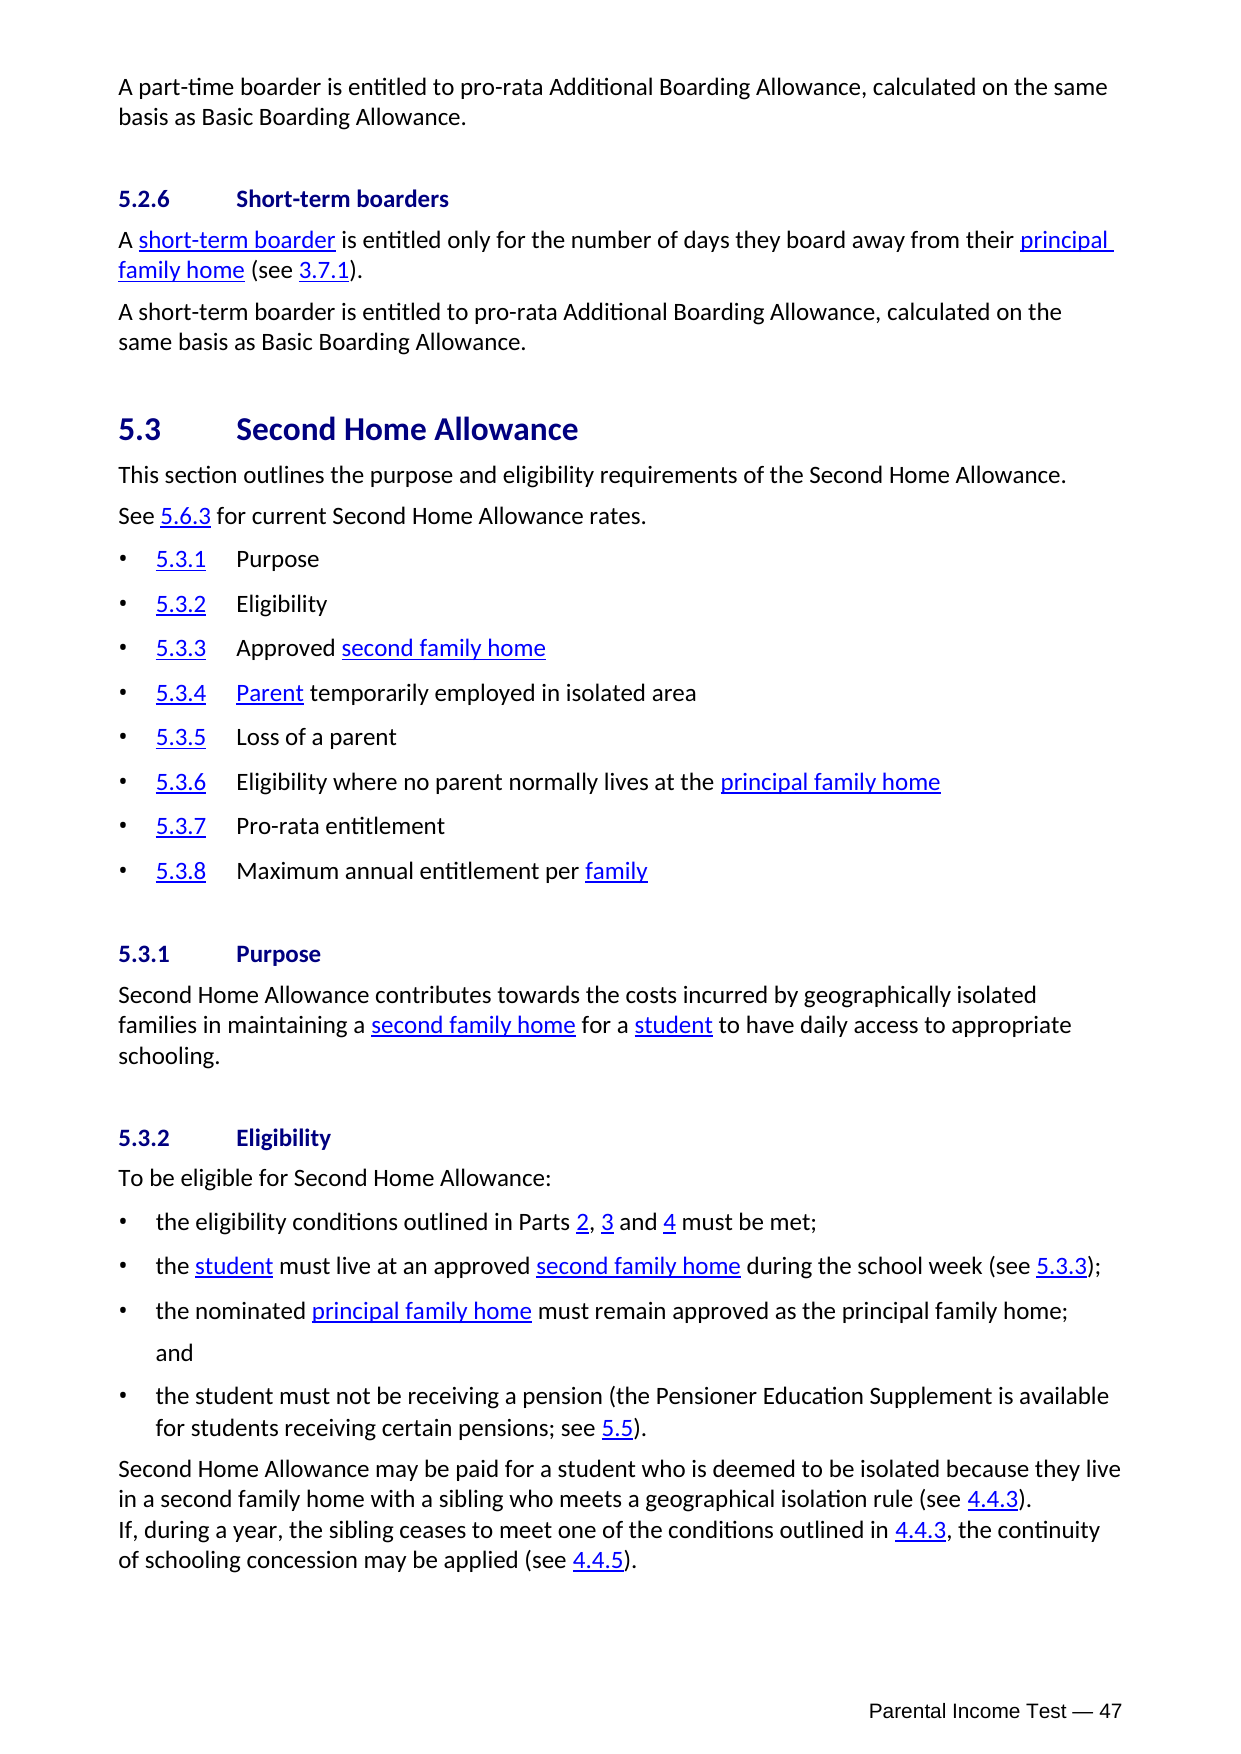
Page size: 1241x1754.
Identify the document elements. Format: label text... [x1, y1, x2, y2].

text the nominated principal family home must remain approved as the principal family home; [118, 1292, 1122, 1327]
text 5.3.7 Pro-rata entitlement [118, 808, 1122, 842]
text 5.3.1 Purpose [118, 541, 1122, 575]
text 5.3.2 Eligibility [118, 586, 1122, 619]
subtitle 5.3.1 Purpose [118, 938, 1122, 968]
text To be eligible for Second Home Allowance: [118, 1163, 1122, 1193]
text See 5.6.3 for current Second Home Allowance rates. [118, 500, 1122, 531]
text 5.3.5 Loss of a parent [118, 719, 1122, 753]
subtitle 5.3 Second Home Allowance [118, 408, 1122, 449]
text 5.3.4 Parent temporarily employed in isolated area [118, 674, 1122, 708]
text the student must live at an approved second family home during the school week (see 5.3.3); [118, 1248, 1122, 1282]
text A short-term boarder is entitled only for the number of days they board away from their principal family home (see 3.7.1). [118, 224, 1122, 285]
text A part-time boarder is entitled to pro-rata Additional Boarding Allowance, calculated on the same basis as Basic Boarding Allowance. [118, 71, 1122, 132]
text 5.3.3 Approved second family home [118, 630, 1122, 664]
text A short-term boarder is entitled to pro-rata Additional Boarding Allowance, calculated on the same basis as Basic Boarding Allowance. [118, 296, 1122, 357]
subtitle 5.3.2 Eligibility [118, 1122, 1122, 1152]
text Second Home Allowance may be paid for a student who is deemed to be isolated because they live in a second family home with a sibling who meets a geographical isolation rule (see 4.4.3). If, during a year, the sibling ceases to meet one of the conditions outlined in 4.4.3, the continuity of schooling concession may be applied (see 4.4.5). [118, 1453, 1122, 1575]
subtitle 5.2.6 Short-term boarders [118, 183, 1122, 214]
text 5.3.6 Eligibility where no parent normally lives at the principal family home [118, 763, 1122, 797]
text 5.3.8 Maximum annual entitlement per family [118, 852, 1122, 886]
list and [155, 1337, 1122, 1367]
text the student must not be receiving a pension (the Pensioner Education Supplement is available for students receiving certain pensions; see 5.5). [118, 1378, 1122, 1442]
text Second Home Allowance contributes towards the costs incurred by geographically isolated families in maintaining a second family home for a student to have daily access to appropriate schooling. [118, 979, 1122, 1070]
text the eligibility conditions outlined in Parts 2, 3 and 4 must be met; [118, 1203, 1122, 1238]
text This section outlines the purpose and eligibility requirements of the Second Home Allowance. [118, 459, 1122, 490]
